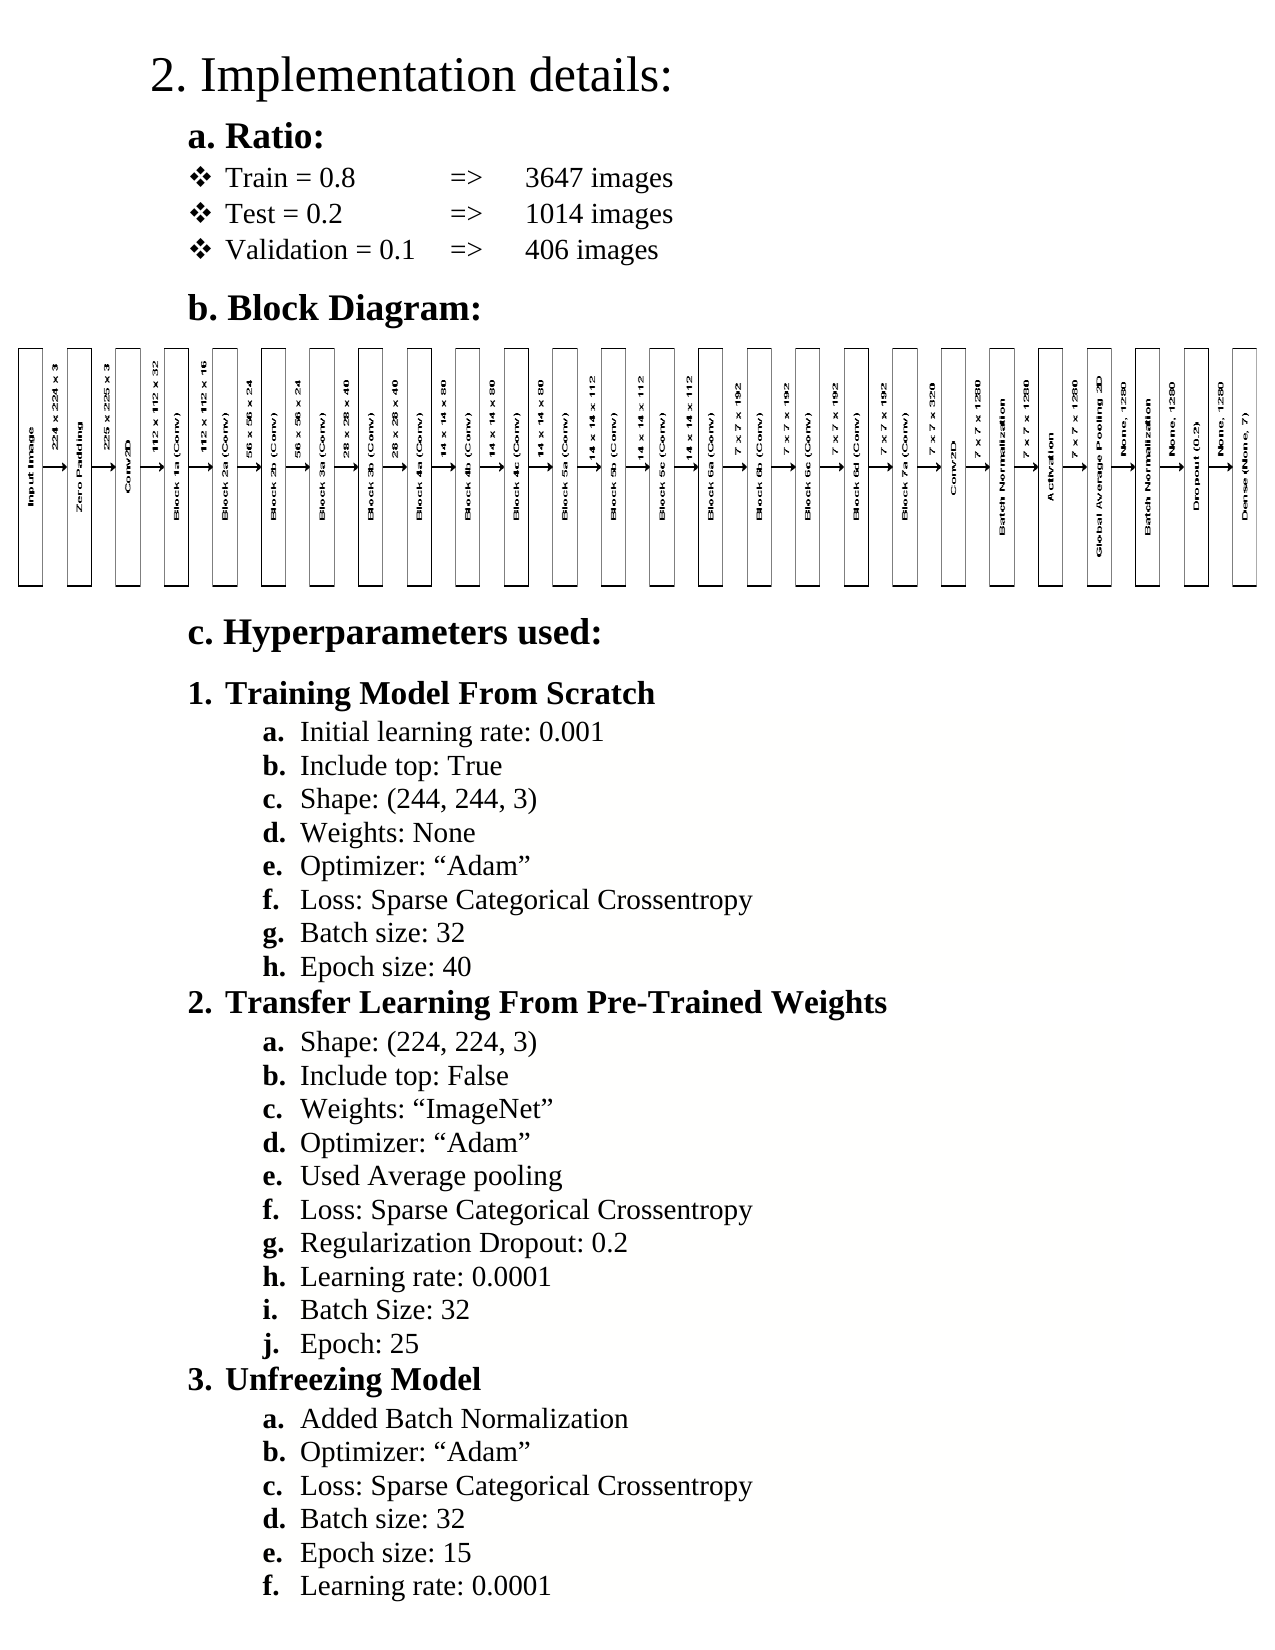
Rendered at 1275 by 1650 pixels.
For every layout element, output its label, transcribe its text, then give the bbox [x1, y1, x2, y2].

list Batch size: 32 [262, 1501, 1125, 1535]
list Shape: (244, 244, 3) [262, 781, 1125, 815]
list Loss: Sparse Categorical Crossentropy [262, 1468, 1125, 1501]
list Include top: False [262, 1058, 1125, 1091]
text a. Ratio: [150, 113, 1125, 156]
list Shape: (224, 224, 3) [262, 1024, 1125, 1058]
list Epoch size: 40 [262, 949, 1125, 983]
list Epoch: 25 [262, 1326, 1125, 1359]
list Regularization Dropout: 0.2 [262, 1225, 1125, 1259]
text 2. Implementation details: [150, 45, 1125, 102]
list Optimizer: “Adam” [262, 848, 1125, 882]
list Initial learning rate: 0.001 [262, 714, 1125, 748]
list Training Model From Scratch [187, 673, 1125, 711]
list Test = 0.2 => 1014 images [187, 196, 1125, 230]
list Unfreezing Model [187, 1359, 1125, 1398]
list Used Average pooling [262, 1158, 1125, 1192]
text c. Hyperparameters used: [150, 587, 1125, 653]
list Loss: Sparse Categorical Crossentropy [262, 882, 1125, 916]
list Batch size: 32 [262, 916, 1125, 949]
list Validation = 0.1 => 406 images [187, 232, 1125, 266]
list Weights: None [262, 815, 1125, 848]
list Added Batch Normalization [262, 1401, 1125, 1434]
list Transfer Learning From Pre-Trained Weights [187, 983, 1125, 1021]
list Epoch size: 15 [262, 1535, 1125, 1568]
list Loss: Sparse Categorical Crossentropy [262, 1192, 1125, 1225]
list Optimizer: “Adam” [262, 1125, 1125, 1158]
picture [18, 348, 1257, 587]
list Optimizer: “Adam” [262, 1434, 1125, 1468]
list Learning rate: 0.0001 [262, 1259, 1125, 1292]
text b. Block Diagram: [150, 285, 1125, 328]
list Batch Size: 32 [262, 1292, 1125, 1326]
list Include top: True [262, 748, 1125, 781]
list Train = 0.8 => 3647 images [187, 160, 1125, 193]
list Weights: “ImageNet” [262, 1091, 1125, 1125]
list Learning rate: 0.0001 [262, 1568, 1125, 1602]
